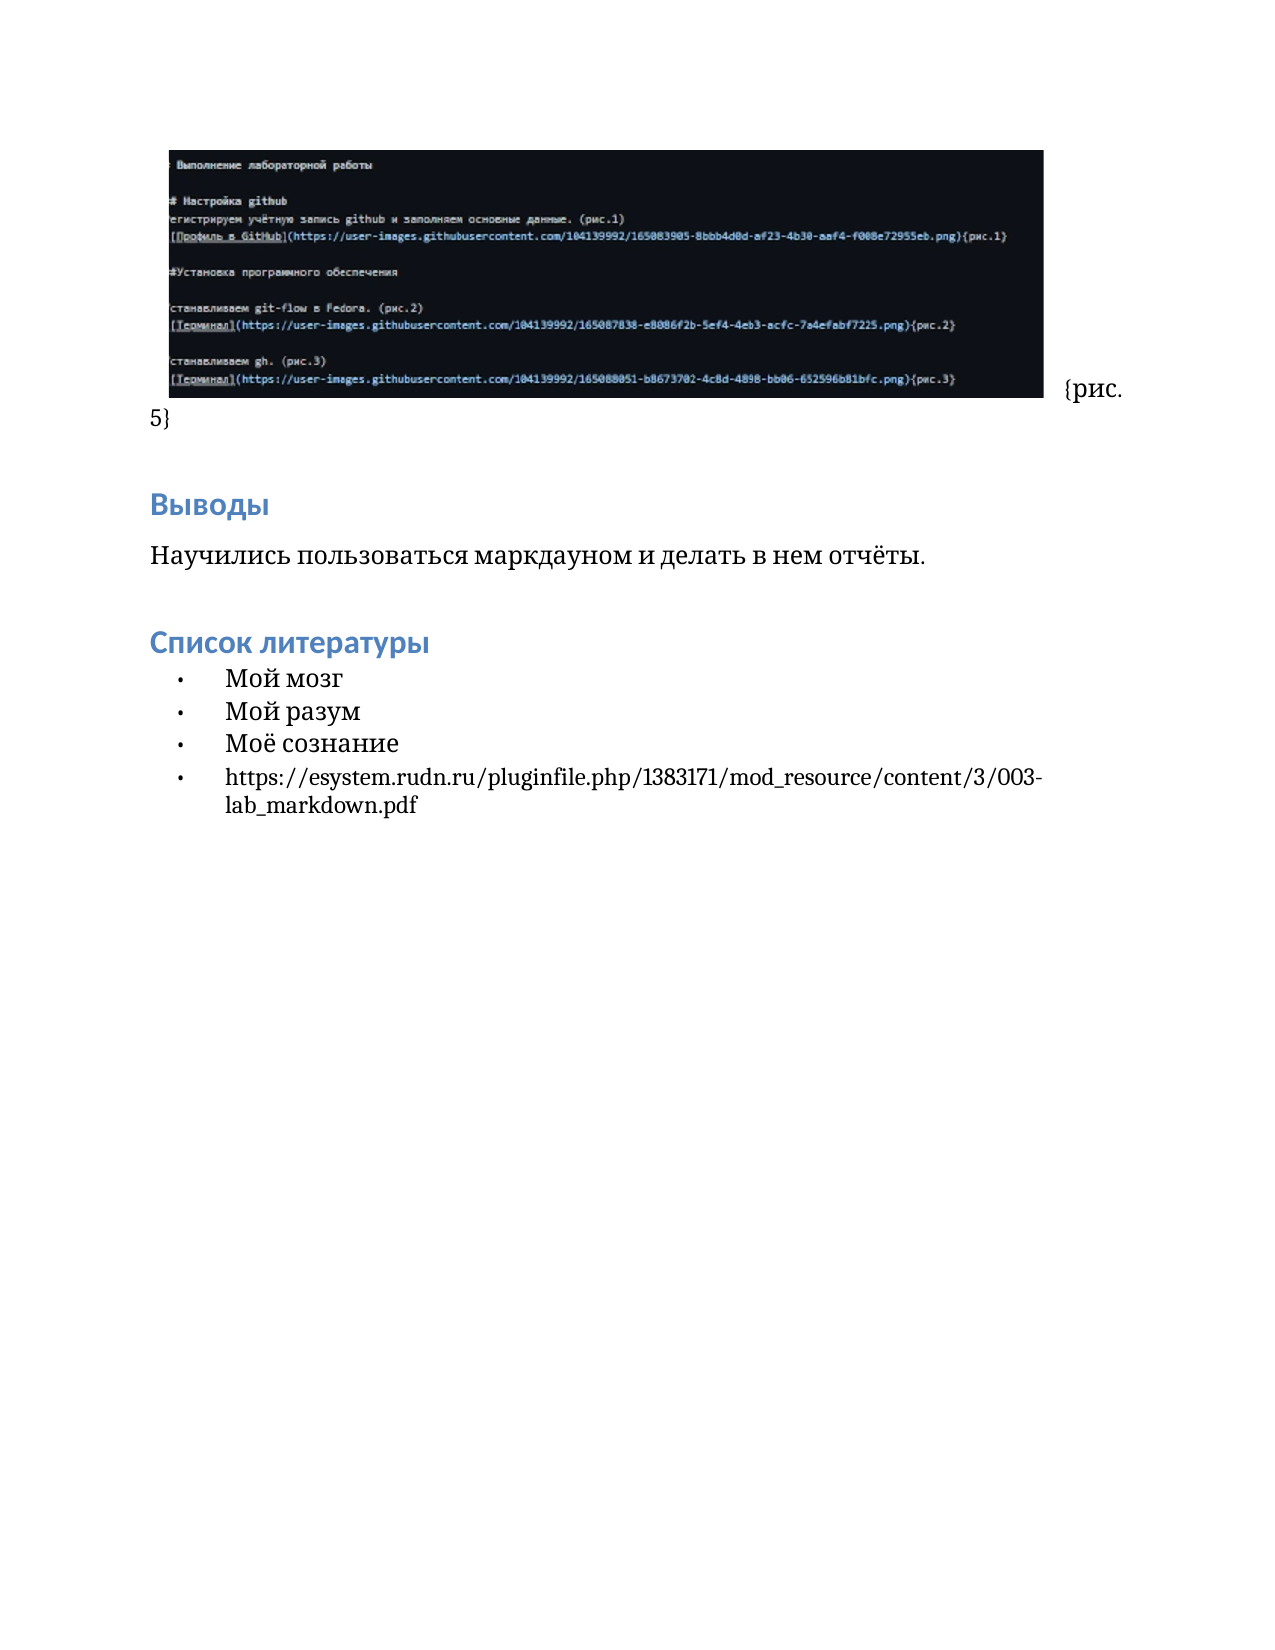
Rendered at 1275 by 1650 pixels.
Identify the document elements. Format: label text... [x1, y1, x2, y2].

subtitle Выводы [150, 482, 1125, 523]
list Мой разум [175, 698, 1125, 726]
picture [168, 150, 1044, 398]
list Моё сознание [175, 730, 1125, 759]
list Мой мозг [175, 665, 1125, 694]
text Научились пользоваться маркдауном и делать в нем отчёты. [150, 542, 1125, 571]
list https://esystem.rudn.ru/pluginfile.php/1383171/mod_resource/content/3/003-lab_markdown.pdf [175, 763, 1125, 820]
subtitle Список литературы [150, 621, 1125, 661]
